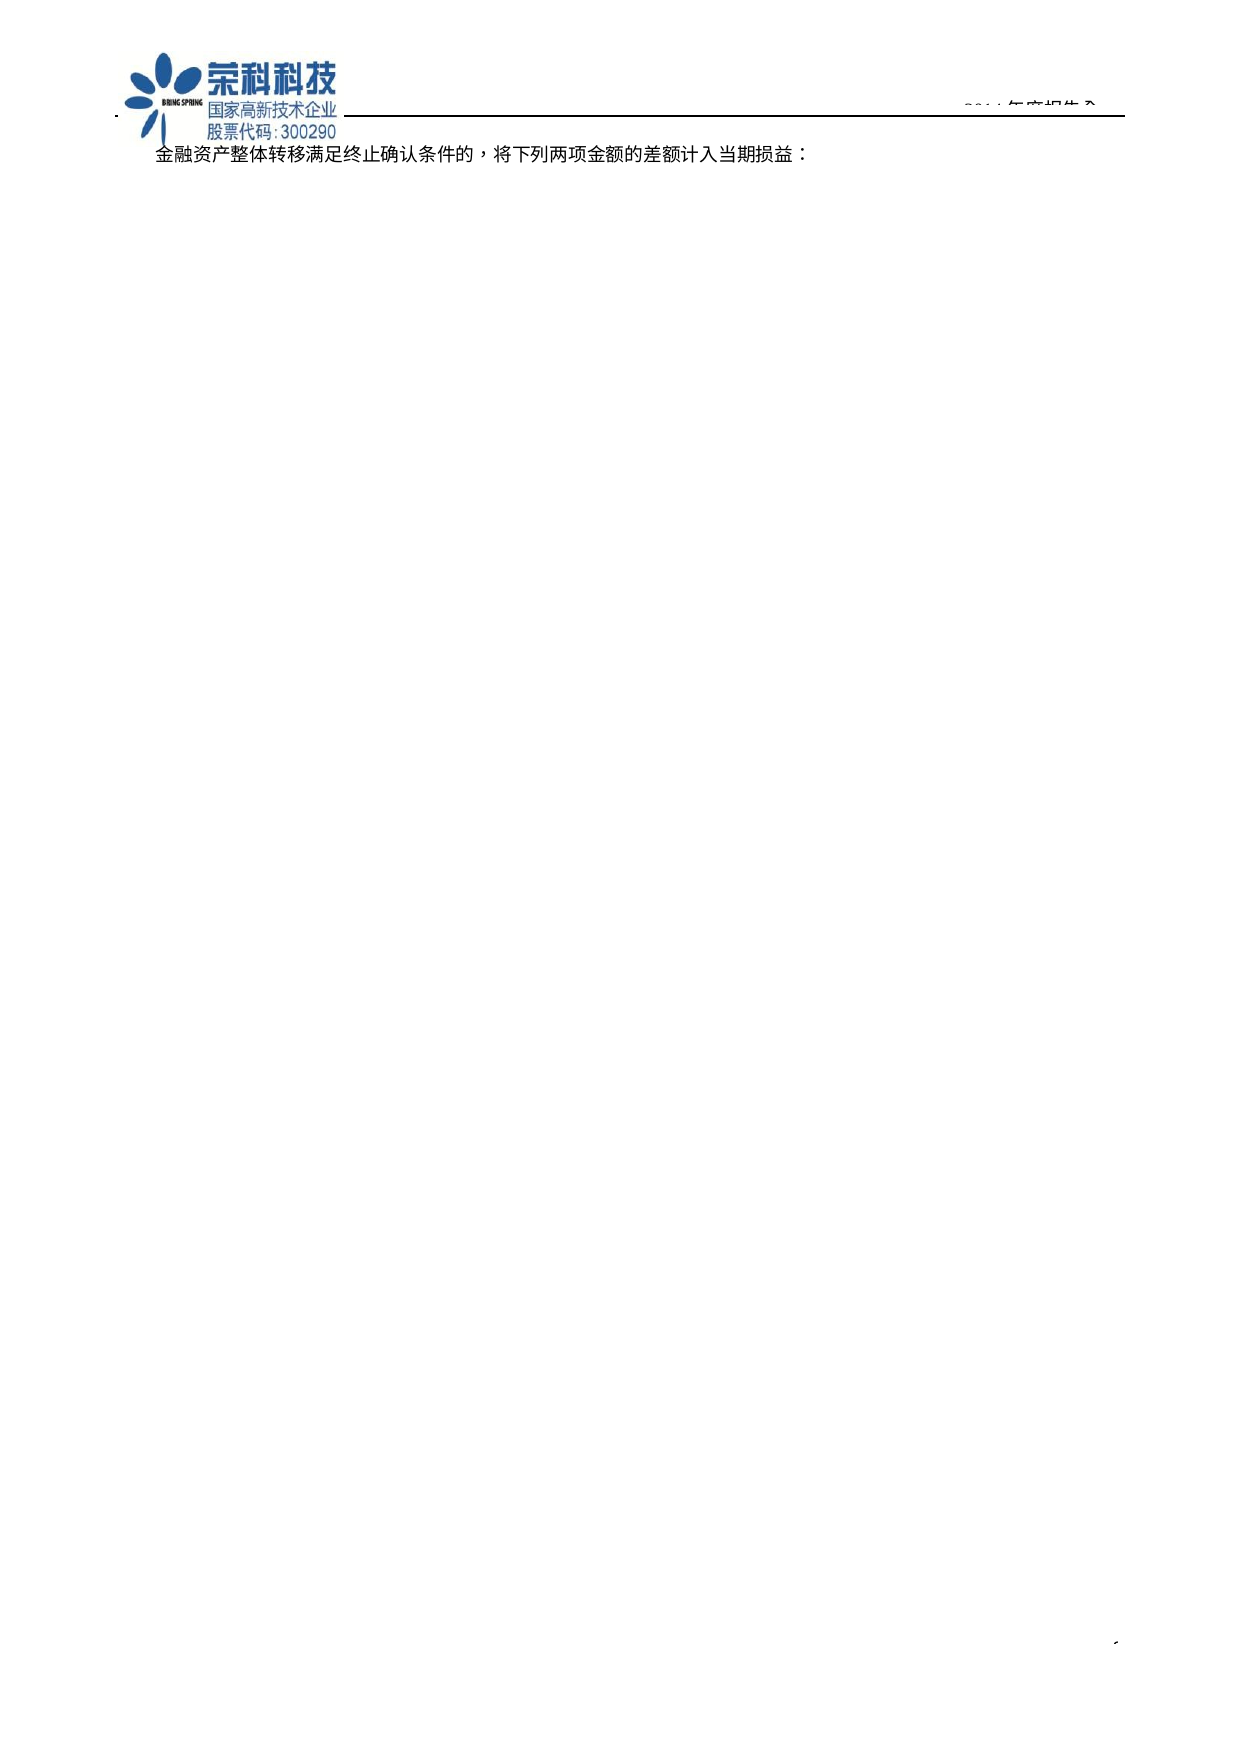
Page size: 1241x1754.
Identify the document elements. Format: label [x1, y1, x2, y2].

picture [118, 51, 344, 147]
text [156, 142, 908, 167]
